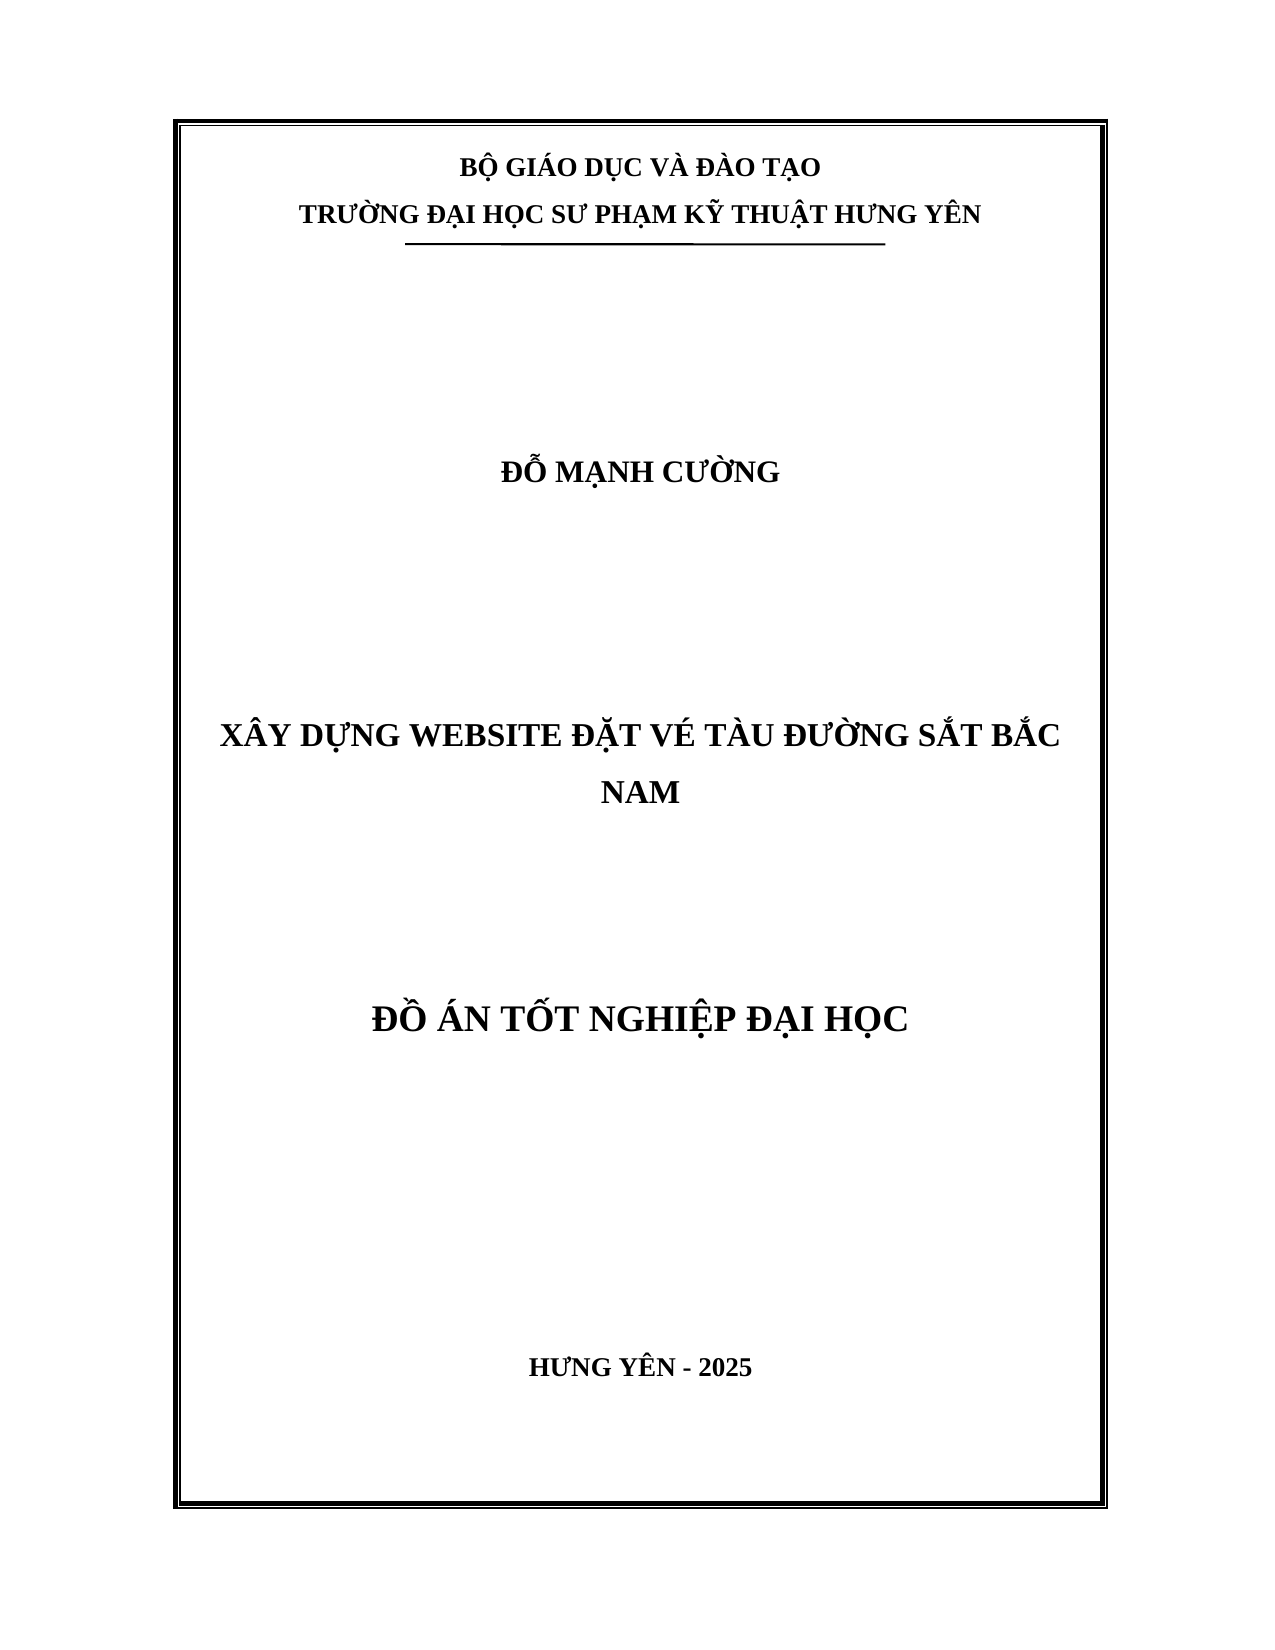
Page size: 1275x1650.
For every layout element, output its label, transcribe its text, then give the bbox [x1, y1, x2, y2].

table_header BỘ GIÁO DỤC VÀ ĐÀO TẠO TRƯỜNG ĐẠI HỌC SƯ PHẠM KỸ THUẬT HƯNG YÊN ĐỖ MẠNH CƯỜNG XÂY DỰNG WEBSITE ĐẶT VÉ TÀU ĐƯỜNG SẮT BẮC NAM ĐỒ ÁN TỐT NGHIỆP ĐẠI HỌC HƯNG YÊN - 2025 [181, 126, 1100, 1501]
